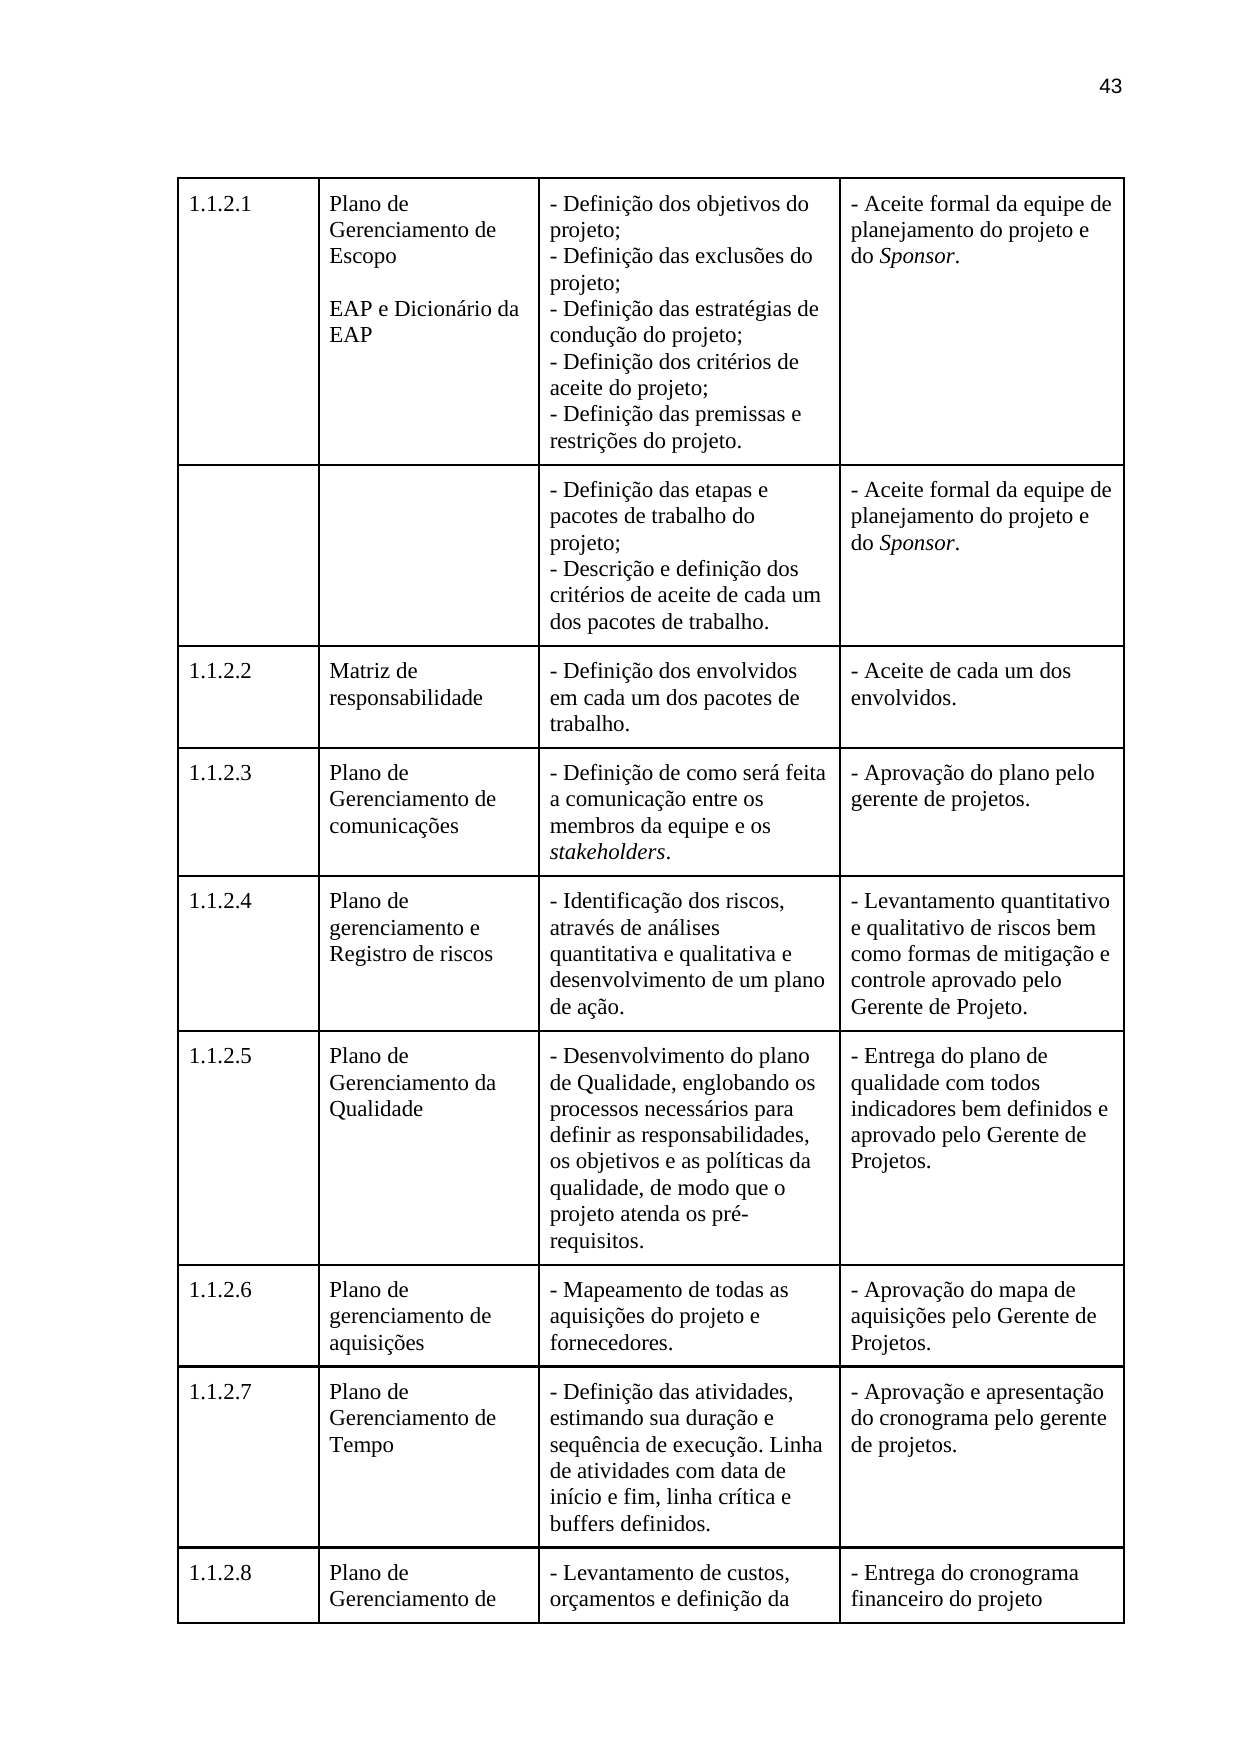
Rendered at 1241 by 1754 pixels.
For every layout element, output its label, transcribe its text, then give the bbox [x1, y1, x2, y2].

table_cell 1.1.2.1 [179, 179, 318, 464]
table_cell - Aceite formal da equipe de planejamento do projeto e do Sponsor. [841, 179, 1123, 464]
table_cell 1.1.2.7 [179, 1368, 318, 1546]
table_cell Matriz de responsabilidade [320, 647, 538, 747]
table_cell [320, 466, 538, 645]
table_cell Plano de Gerenciamento de Escopo EAP e Dicionário da EAP [320, 179, 538, 464]
table_cell 1.1.2.4 [179, 877, 318, 1030]
table_cell - Definição de como será feita a comunicação entre os membros da equipe e os stakeholders. [540, 749, 839, 875]
table_cell Plano de gerenciamento e Registro de riscos [320, 877, 538, 1030]
table_cell - Definição das atividades, estimando sua duração e sequência de execução. Linha de atividades com data de início e fim, linha crítica e buffers definidos. [540, 1368, 839, 1546]
table_cell Plano de gerenciamento de aquisições [320, 1266, 538, 1365]
table_cell - Aceite formal da equipe de planejamento do projeto e do Sponsor. [841, 466, 1123, 645]
table_cell 1.1.2.2 [179, 647, 318, 747]
table_cell - Levantamento quantitativo e qualitativo de riscos bem como formas de mitigação e controle aprovado pelo Gerente de Projeto. [841, 877, 1123, 1030]
table_cell 1.1.2.3 [179, 749, 318, 875]
table_cell 1.1.2.6 [179, 1266, 318, 1365]
table_cell - Desenvolvimento do plano de Qualidade, englobando os processos necessários para definir as responsabilidades, os objetivos e as políticas da qualidade, de modo que o projeto atenda os pré-requisitos. [540, 1032, 839, 1263]
table_cell - Aceite de cada um dos envolvidos. [841, 647, 1123, 747]
table_cell [179, 466, 318, 645]
table_cell - Mapeamento de todas as aquisições do projeto e fornecedores. [540, 1266, 839, 1365]
table_cell 1.1.2.5 [179, 1032, 318, 1263]
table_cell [540, 1549, 839, 1622]
table_cell - Aprovação e apresentação do cronograma pelo gerente de projetos. [841, 1368, 1123, 1546]
table_cell Plano de Gerenciamento de comunicações [320, 749, 538, 875]
table_cell Plano de Gerenciamento da Qualidade [320, 1032, 538, 1263]
table_cell - Aprovação do plano pelo gerente de projetos. [841, 749, 1123, 875]
table_cell - Definição dos objetivos do projeto; - Definição das exclusões do projeto; - Definição das estratégias de condução do projeto; - Definição dos critérios de aceite do projeto; - Definição das premissas e restrições do projeto. [540, 179, 839, 464]
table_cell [841, 1549, 1123, 1622]
table_cell - Definição das etapas e pacotes de trabalho do projeto; - Descrição e definição dos critérios de aceite de cada um dos pacotes de trabalho. [540, 466, 839, 645]
table_cell - Identificação dos riscos, através de análises quantitativa e qualitativa e desenvolvimento de um plano de ação. [540, 877, 839, 1030]
table_cell Plano de Gerenciamento de Tempo [320, 1368, 538, 1546]
table_cell - Definição dos envolvidos em cada um dos pacotes de trabalho. [540, 647, 839, 747]
table_cell - Entrega do plano de qualidade com todos indicadores bem definidos e aprovado pelo Gerente de Projetos. [841, 1032, 1123, 1263]
table_cell 1.1.2.8 [179, 1549, 318, 1622]
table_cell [320, 1549, 538, 1622]
table_cell - Aprovação do mapa de aquisições pelo Gerente de Projetos. [841, 1266, 1123, 1365]
